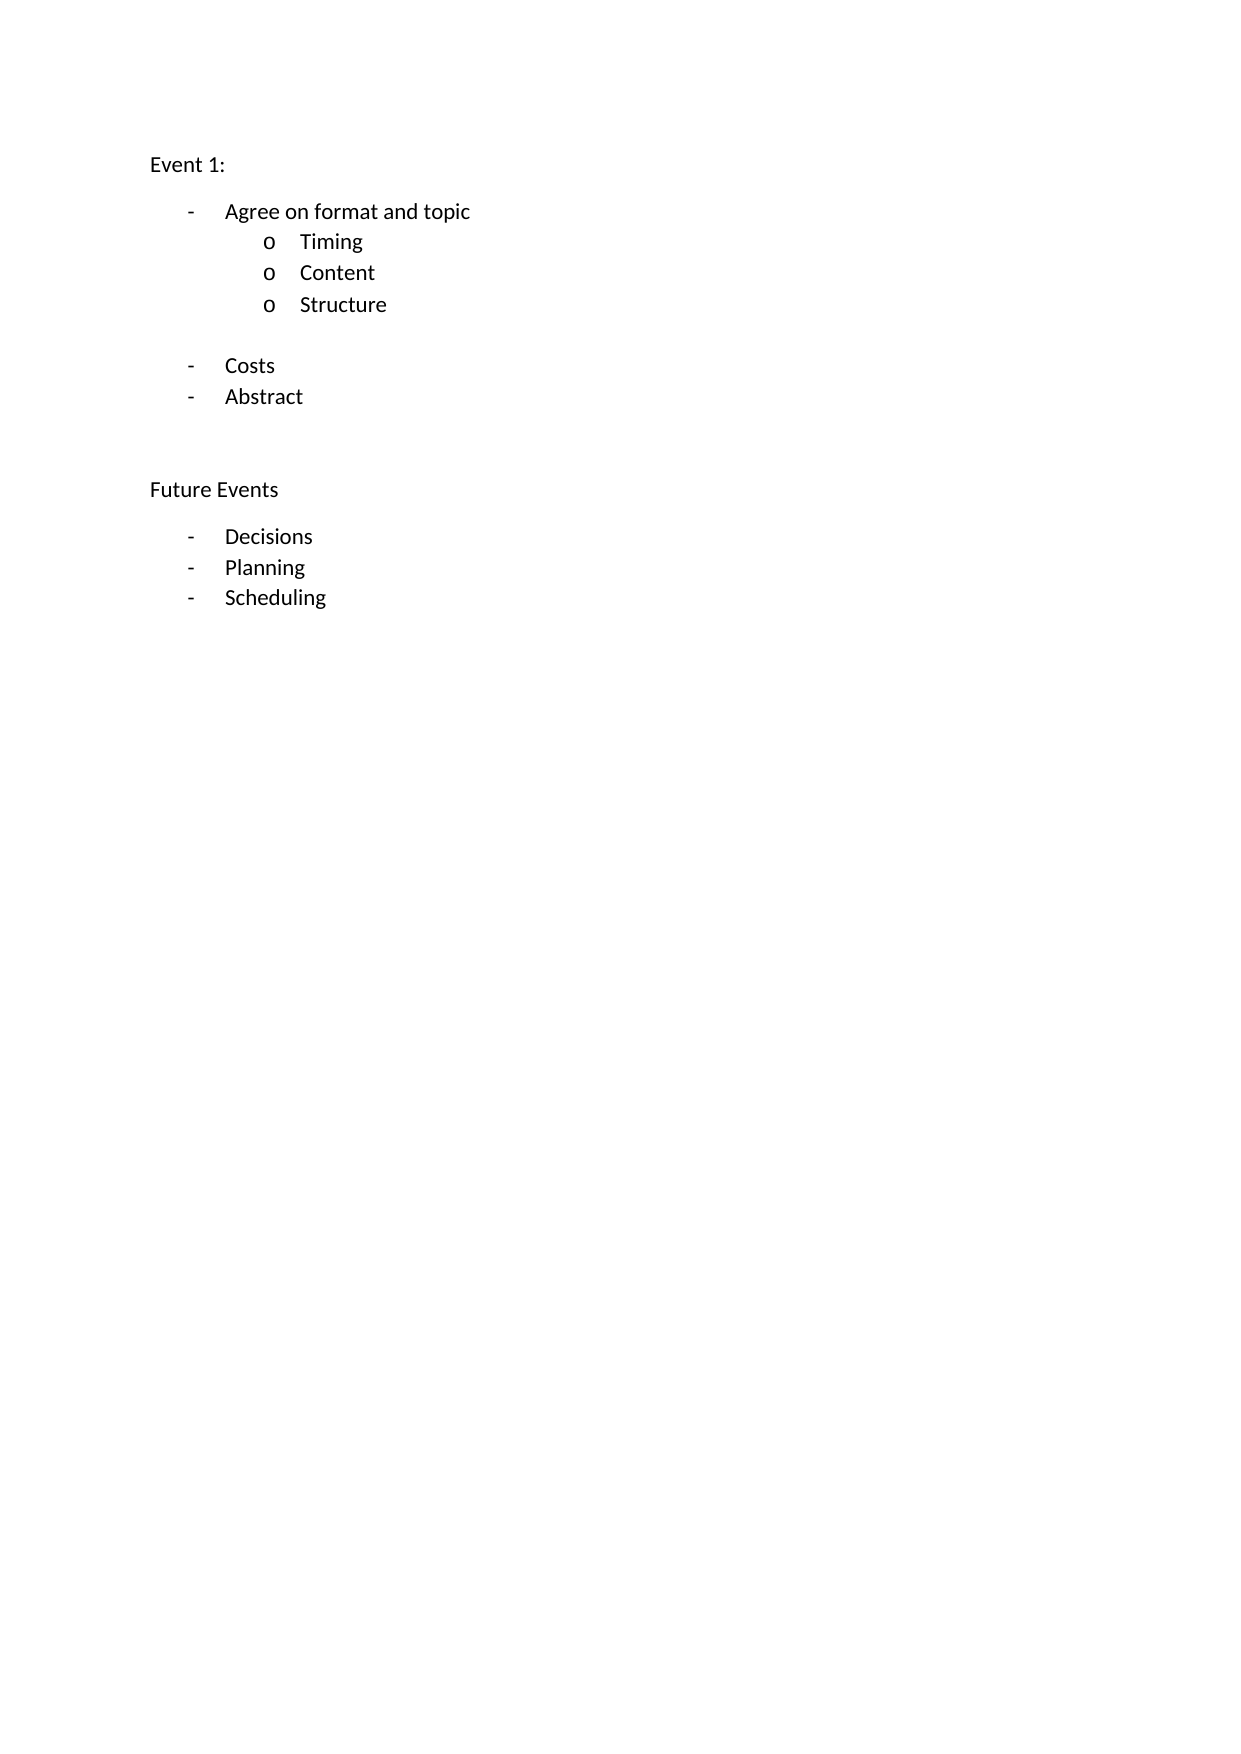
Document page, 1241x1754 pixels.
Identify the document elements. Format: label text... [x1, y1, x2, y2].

list Timing [262, 227, 1090, 256]
list Planning [187, 553, 1090, 581]
text Event 1: [150, 150, 1090, 178]
list Costs [187, 352, 1090, 380]
list Abstract [187, 382, 1090, 410]
list Scheduling [187, 583, 1090, 611]
text Future Events [150, 476, 1090, 504]
list Structure [262, 290, 1090, 319]
list Agree on format and topic [187, 197, 1090, 225]
list Decisions [187, 522, 1090, 551]
list Content [262, 258, 1090, 288]
